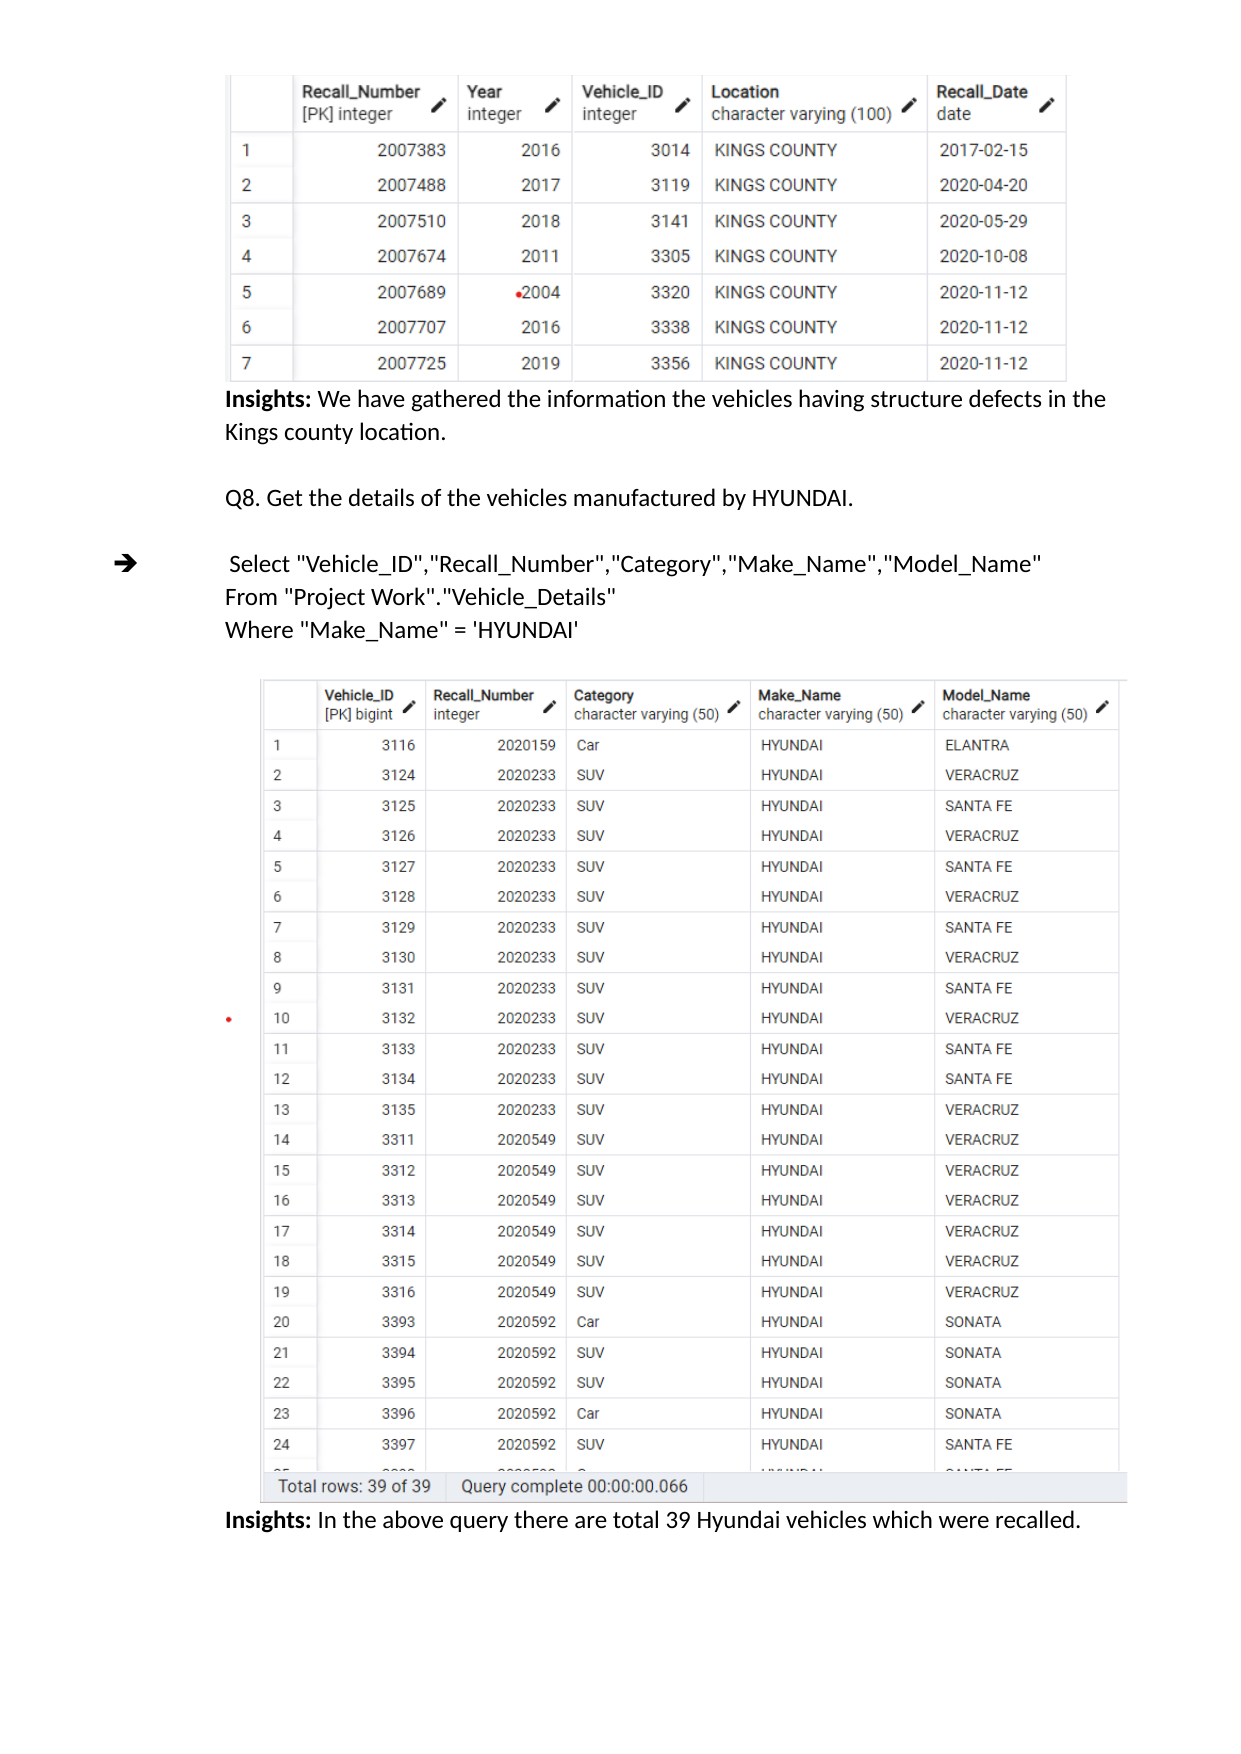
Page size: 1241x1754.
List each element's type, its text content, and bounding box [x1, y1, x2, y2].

list Insights: We have gathered the information the vehicles having structure defects in the Kings county location. [225, 383, 1165, 447]
picture [225, 679, 1128, 1503]
picture [225, 75, 1072, 382]
list From "Project Work"."Vehicle_Details" [225, 581, 1165, 611]
list Select "Vehicle_ID","Recall_Number","Category","Make_Name","Model_Name" [112, 548, 1165, 578]
list Where "Make_Name" = 'HYUNDAI' [225, 614, 1165, 644]
list Q8. Get the details of the vehicles manufactured by HYUNDAI. [225, 482, 1165, 513]
list Insights: In the above query there are total 39 Hyundai vehicles which were recalled. [225, 1504, 1165, 1535]
